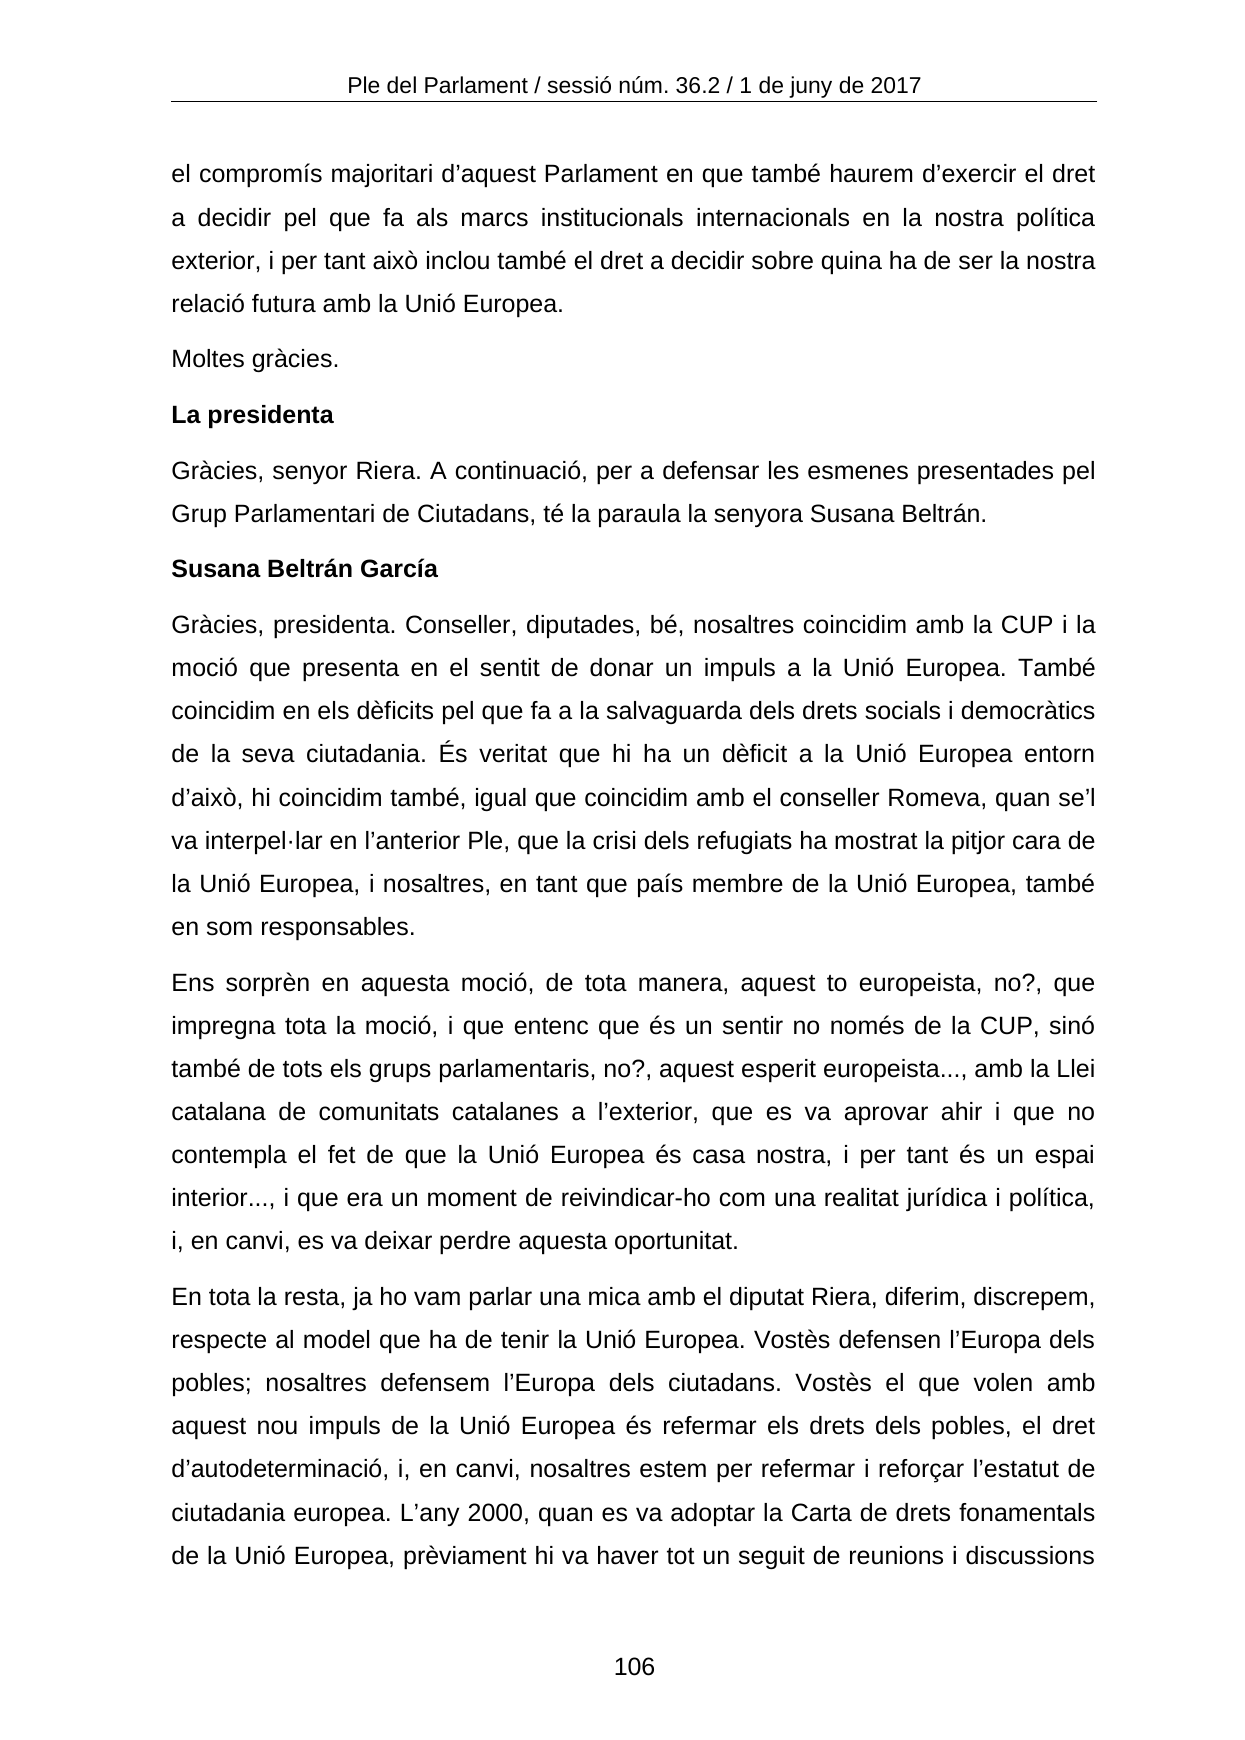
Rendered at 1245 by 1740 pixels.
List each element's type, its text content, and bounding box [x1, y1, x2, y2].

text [171, 1282, 1097, 1569]
text Gràcies, senyor Riera. A continuació, per a defensar les esmenes presentades pel Grup Parlamentari de Ciutadans, té la paraula la senyora Susana Beltrán. [171, 456, 1097, 528]
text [171, 159, 1097, 318]
text Susana Beltrán García [171, 554, 1097, 583]
text Ens sorprèn en aquesta moció, de tota manera, aquest to europeista, no?, que impregna tota la moció, i que entenc que és un sentir no només de la CUP, sinó també de tots els grups parlamentaris, no?, aquest esperit europeista..., amb la Llei catalana de comunitats catalanes a l’exterior, que es va aprovar ahir i que no contempla el fet de que la Unió Europea és casa nostra, i per tant és un espai interior..., i que era un moment de reivindicar-ho com una realitat jurídica i política, i, en canvi, es va deixar perdre aquesta oportunitat. [171, 968, 1097, 1255]
text La presidenta [171, 400, 1097, 429]
text Gràcies, presidenta. Conseller, diputades, bé, nosaltres coincidim amb la CUP i la moció que presenta en el sentit de donar un impuls a la Unió Europea. També coincidim en els dèficits pel que fa a la salvaguarda dels drets socials i democràtics de la seva ciutadania. És veritat que hi ha un dèficit a la Unió Europea entorn d’això, hi coincidim també, igual que coincidim amb el conseller Romeva, quan se’l va interpel·lar en l’anterior Ple, que la crisi dels refugiats ha mostrat la pitjor cara de la Unió Europea, i nosaltres, en tant que país membre de la Unió Europea, també en som responsables. [171, 610, 1097, 941]
text Moltes gràcies. [171, 344, 1097, 373]
